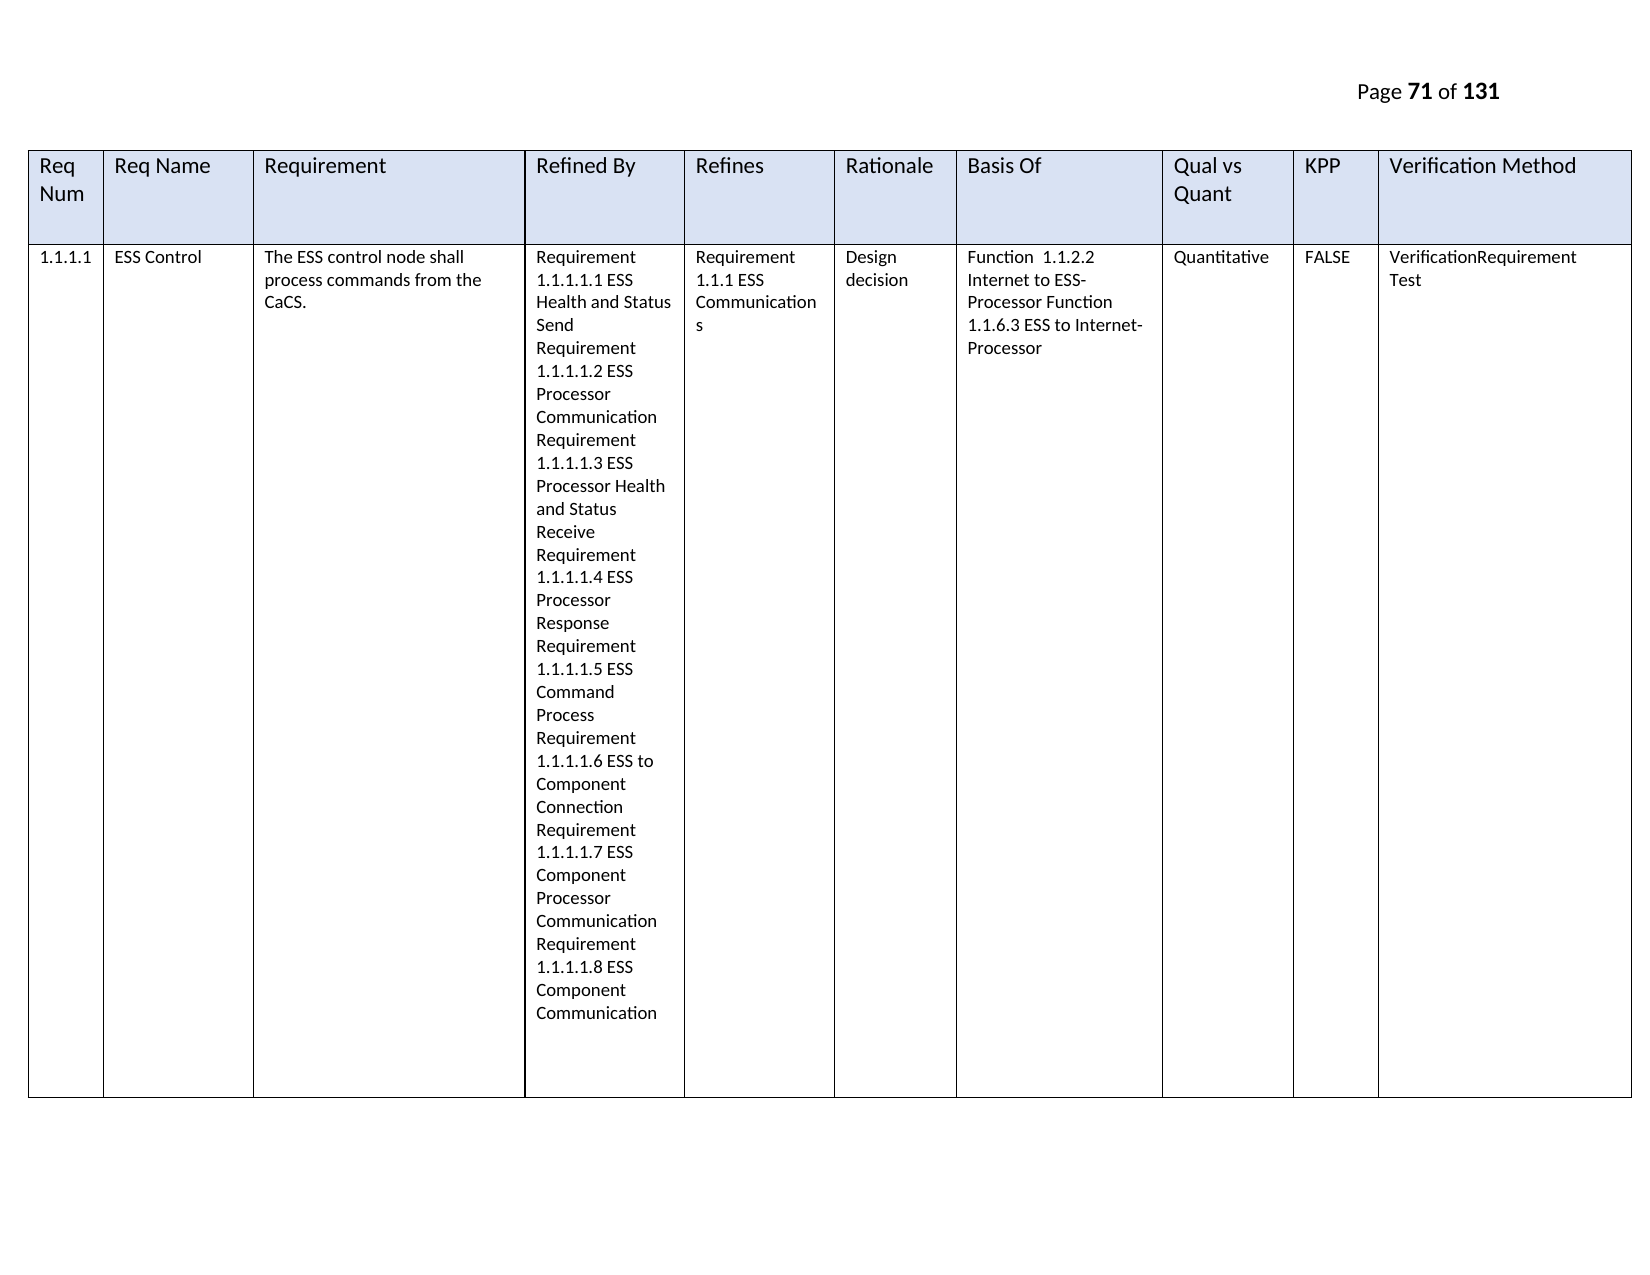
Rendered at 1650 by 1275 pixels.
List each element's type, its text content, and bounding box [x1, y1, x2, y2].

table_cell Quantitative [1163, 245, 1293, 1097]
table_cell Function 1.1.2.2 Internet to ESS-Processor Function 1.1.6.3 ESS to Internet-Processor [957, 245, 1162, 1097]
table_cell The ESS control node shall process commands from the CaCS. [254, 245, 524, 1097]
table_cell Requirement 1.1.1.1.1 ESS Health and Status Send Requirement 1.1.1.1.2 ESS Processor Communication Requirement 1.1.1.1.3 ESS Processor Health and Status Receive Requirement 1.1.1.1.4 ESS Processor Response Requirement 1.1.1.1.5 ESS Command Process Requirement 1.1.1.1.6 ESS to Component Connection Requirement 1.1.1.1.7 ESS Component Processor Communication Requirement 1.1.1.1.8 ESS Component Communication [526, 245, 684, 1097]
table_header Rationale [835, 151, 956, 244]
table_header Requirement [254, 151, 524, 244]
table_header Req Num [29, 151, 103, 244]
table_cell ESS Control [104, 245, 253, 1097]
table_cell Design decision [835, 245, 956, 1097]
table_cell Requirement 1.1.1 ESS Communications [685, 245, 834, 1097]
table_header KPP [1294, 151, 1378, 244]
table_header Basis Of [957, 151, 1162, 244]
table_cell FALSE [1294, 245, 1378, 1097]
table_header Verification Method [1379, 151, 1631, 244]
table_cell 1.1.1.1 [29, 245, 103, 1097]
table_header Refines [685, 151, 834, 244]
table_header Qual vs Quant [1163, 151, 1293, 244]
table_header Req Name [104, 151, 253, 244]
table_header Refined By [526, 151, 684, 244]
table_cell VerificationRequirement Test [1379, 245, 1631, 1097]
